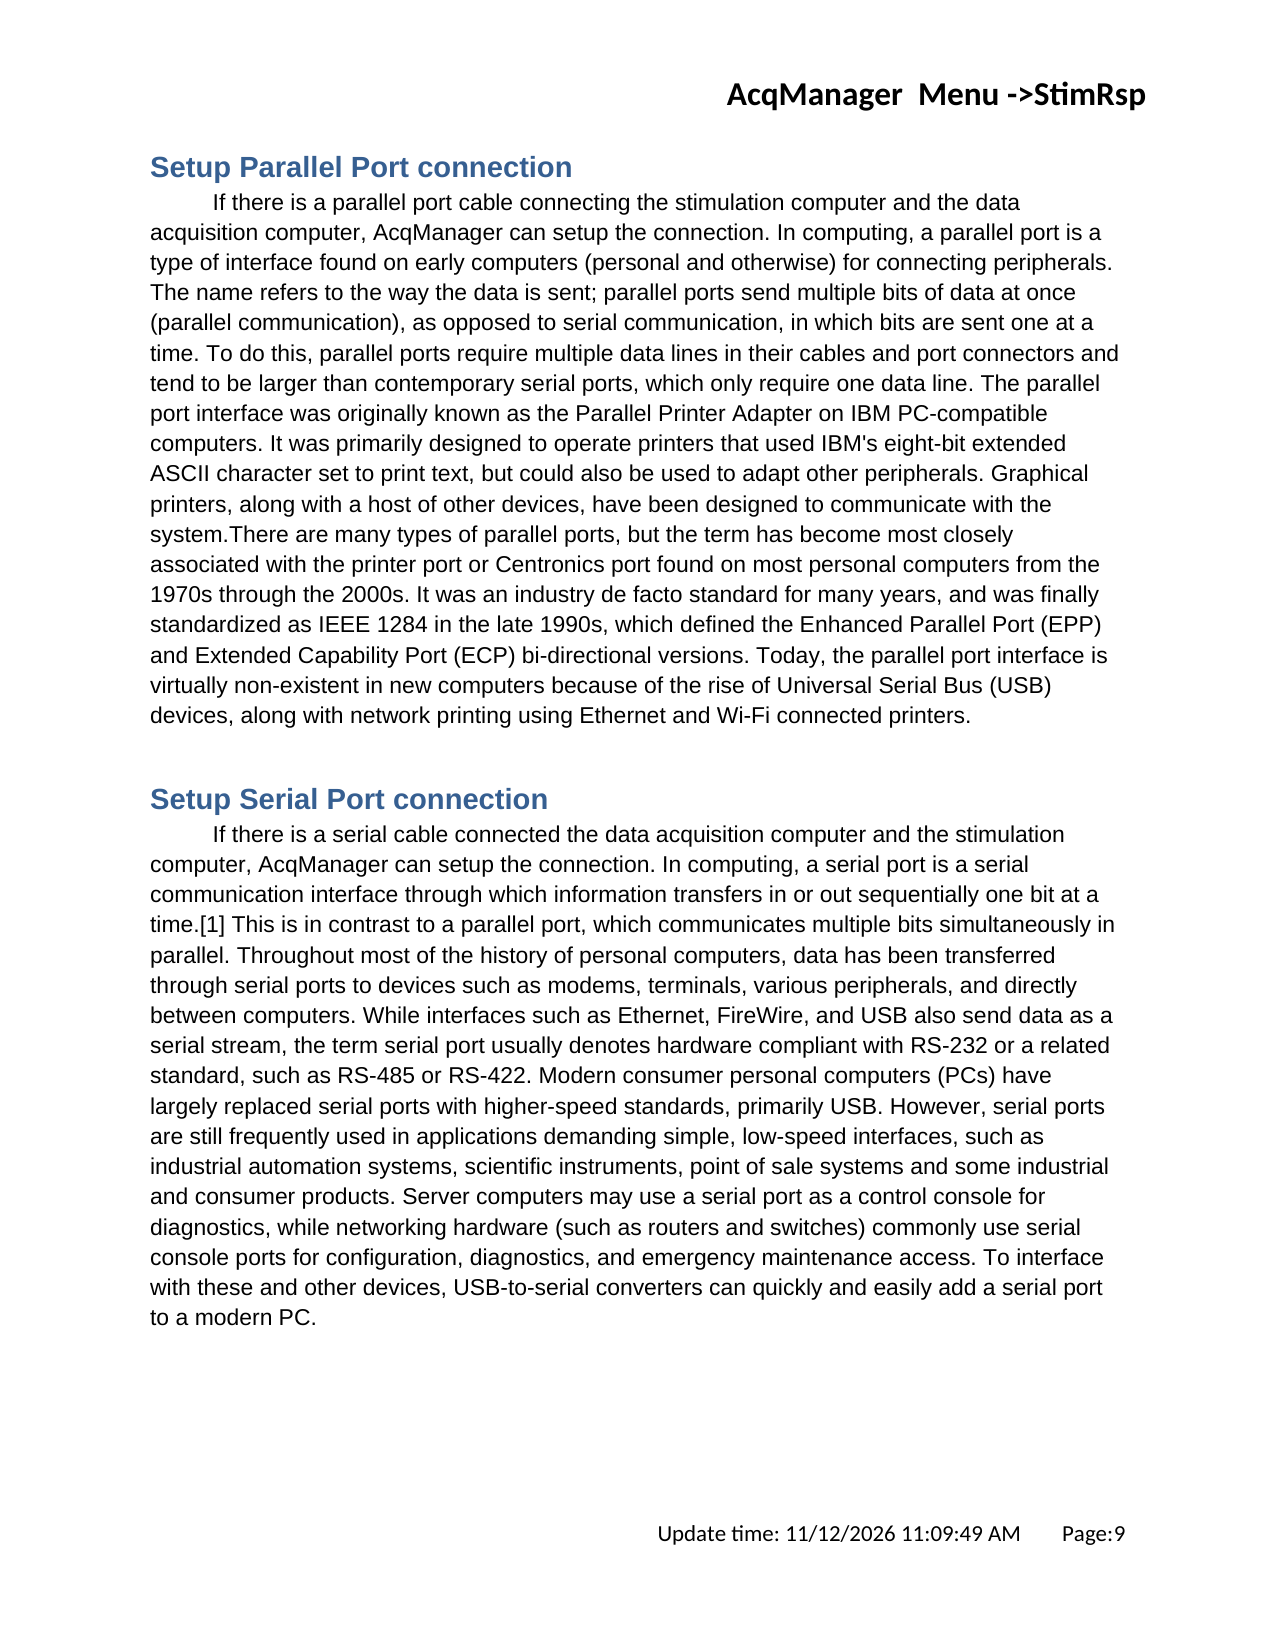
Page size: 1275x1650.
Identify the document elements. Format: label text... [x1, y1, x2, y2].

text If there is a parallel port cable connecting the stimulation computer and the data acquisition computer, AcqManager can setup the connection. In computing, a parallel port is a type of interface found on early computers (personal and otherwise) for connecting peripherals. The name refers to the way the data is sent; parallel ports send multiple bits of data at once (parallel communication), as opposed to serial communication, in which bits are sent one at a time. To do this, parallel ports require multiple data lines in their cables and port connectors and tend to be larger than contemporary serial ports, which only require one data line. The parallel port interface was originally known as the Parallel Printer Adapter on IBM PC-compatible computers. It was primarily designed to operate printers that used IBM's eight-bit extended ASCII character set to print text, but could also be used to adapt other peripherals. Graphical printers, along with a host of other devices, have been designed to communicate with the system.There are many types of parallel ports, but the term has become most closely associated with the printer port or Centronics port found on most personal computers from the 1970s through the 2000s. It was an industry de facto standard for many years, and was finally standardized as IEEE 1284 in the late 1990s, which defined the Enhanced Parallel Port (EPP) and Extended Capability Port (ECP) bi-directional versions. Today, the parallel port interface is virtually non-existent in new computers because of the rise of Universal Serial Bus (USB) devices, along with network printing using Ethernet and Wi-Fi connected printers. [150, 188, 1125, 728]
subtitle Setup Serial Port connection [150, 782, 1125, 816]
text If there is a serial cable connected the data acquisition computer and the stimulation computer, AcqManager can setup the connection. In computing, a serial port is a serial communication interface through which information transfers in or out sequentially one bit at a time.[1] This is in contrast to a parallel port, which communicates multiple bits simultaneously in parallel. Throughout most of the history of personal computers, data has been transferred through serial ports to devices such as modems, terminals, various peripherals, and directly between computers. While interfaces such as Ethernet, FireWire, and USB also send data as a serial stream, the term serial port usually denotes hardware compliant with RS-232 or a related standard, such as RS-485 or RS-422. Modern consumer personal computers (PCs) have largely replaced serial ports with higher-speed standards, primarily USB. However, serial ports are still frequently used in applications demanding simple, low-speed interfaces, such as industrial automation systems, scientific instruments, point of sale systems and some industrial and consumer products. Server computers may use a serial port as a control console for diagnostics, while networking hardware (such as routers and switches) commonly use serial console ports for configuration, diagnostics, and emergency maintenance access. To interface with these and other devices, USB-to-serial converters can quickly and easily add a serial port to a modern PC. [150, 821, 1125, 1331]
subtitle Setup Parallel Port connection [150, 150, 1125, 183]
